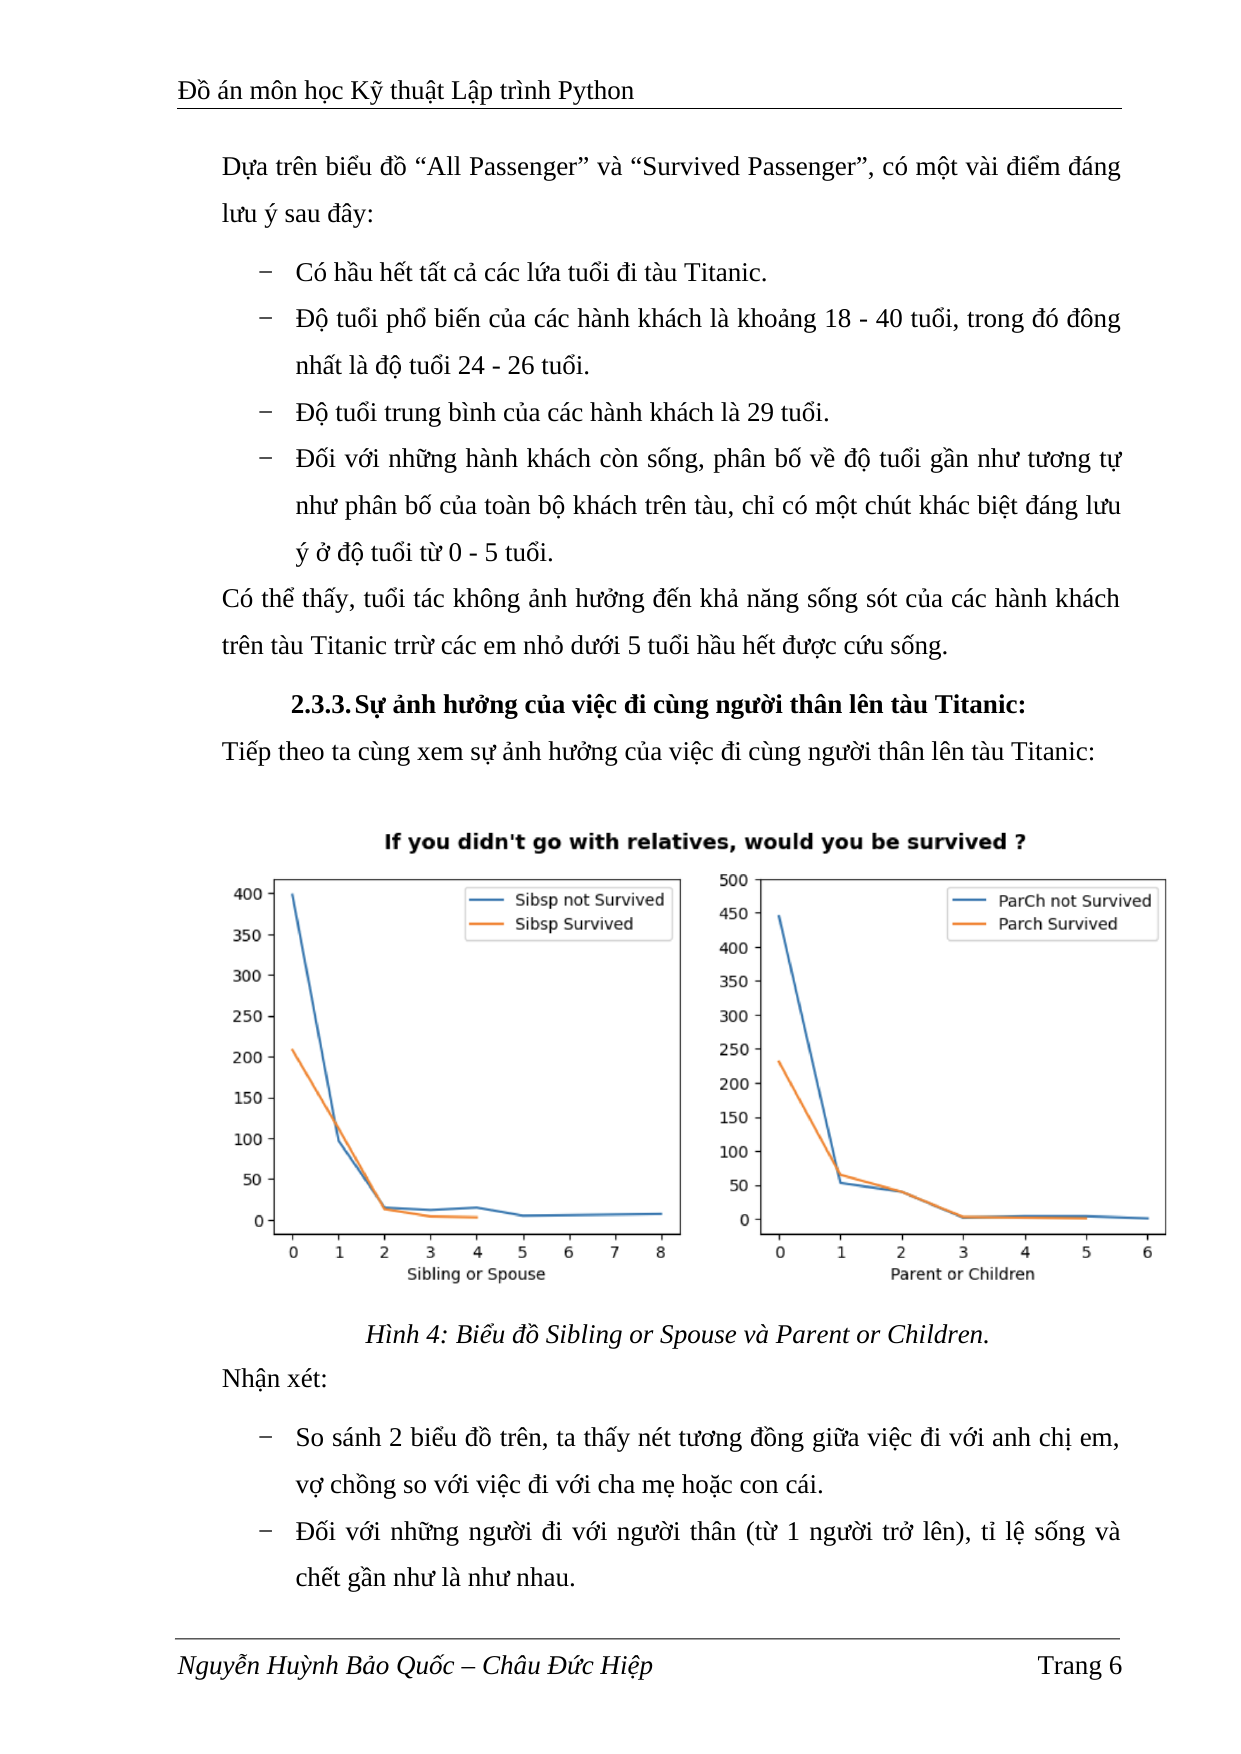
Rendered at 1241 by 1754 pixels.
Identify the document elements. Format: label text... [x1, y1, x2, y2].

text So sánh 2 biểu đồ trên, ta thấy nét tương đồng giữa việc đi với anh chị em, vợ chồng so với việc đi với cha mẹ hoặc con cái. [258, 1421, 1122, 1499]
text Độ tuổi trung bình của các hành khách là 29 tuổi. [258, 396, 1122, 427]
list Tiếp theo ta cùng xem sự ảnh hưởng của việc đi cùng người thân lên tàu Titanic: [222, 735, 1122, 766]
list Nhận xét: [222, 1362, 1122, 1393]
list Dựa trên biểu đồ “All Passenger” và “Survived Passenger”, có một vài điểm đáng lưu ý sau đây: [222, 150, 1122, 228]
text Độ tuổi phổ biến của các hành khách là khoảng 18 - 40 tuổi, trong đó đông nhất là độ tuổi 24 - 26 tuổi. [258, 302, 1122, 380]
text Đối với những người đi với người thân (từ 1 người trở lên), tỉ lệ sống và chết gần như là như nhau. [258, 1515, 1122, 1592]
picture [221, 828, 1167, 1291]
list Sự ảnh hưởng của việc đi cùng người thân lên tàu Titanic: [252, 688, 1122, 719]
text Hình 4: Biểu đồ Sibling or Spouse và Parent or Children. [177, 1318, 1122, 1350]
text Có hầu hết tất cả các lứa tuổi đi tàu Titanic. [258, 256, 1122, 287]
list Có thể thấy, tuổi tác không ảnh hưởng đến khả năng sống sót của các hành khách trên tàu Titanic trrừ các em nhỏ dưới 5 tuổi hầu hết được cứu sống. [222, 582, 1122, 660]
